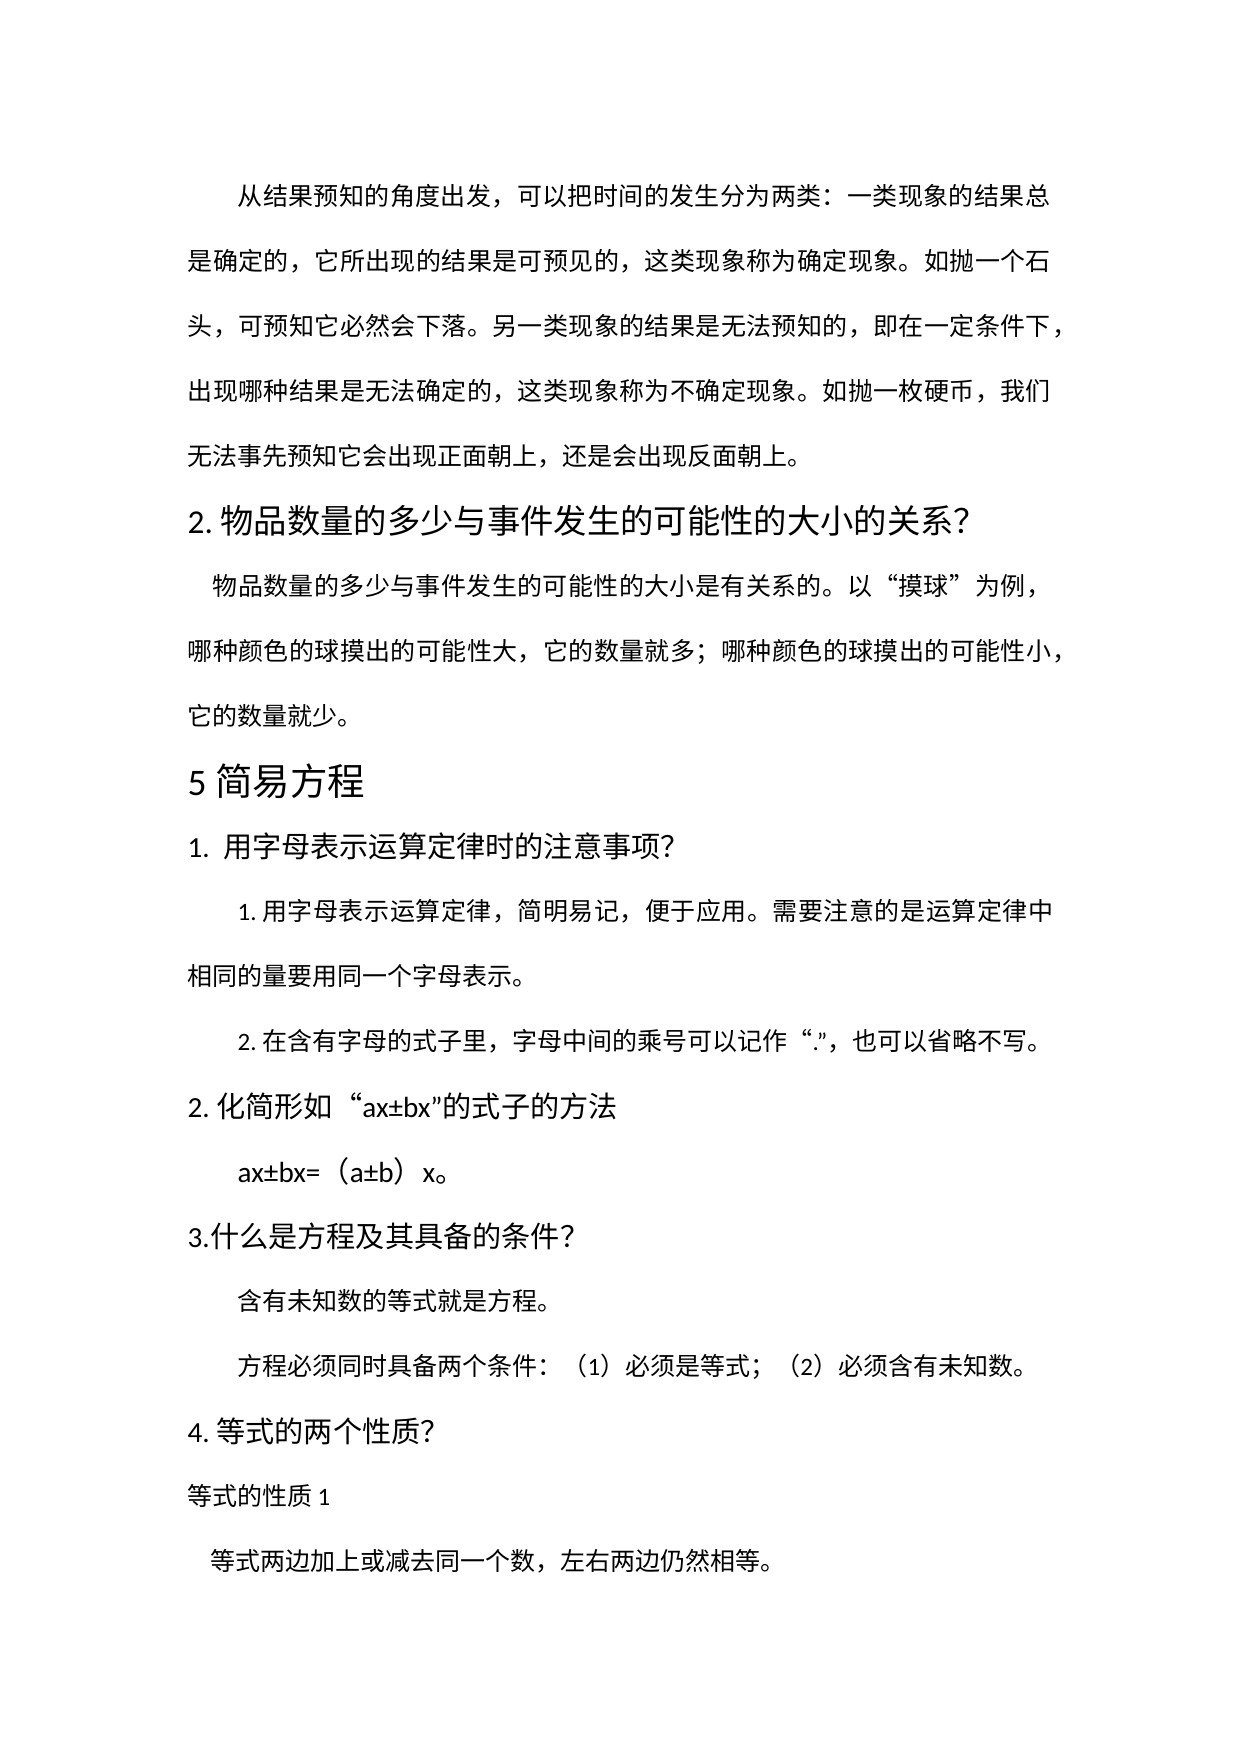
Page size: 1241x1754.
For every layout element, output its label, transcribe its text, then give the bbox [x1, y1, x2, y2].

list 2. 化简形如“ax±bx”的式子的方法 [187, 1072, 1053, 1137]
list 方程必须同时具备两个条件：（1）必须是等式；（2）必须含有未知数。 [187, 1332, 1053, 1397]
list 等式两边加上或减去同一个数，左右两边仍然相等。 [187, 1527, 1053, 1592]
list 2. 物品数量的多少与事件发生的可能性的大小的关系？ [187, 487, 1053, 552]
list 3.什么是方程及其具备的条件？ [187, 1202, 1053, 1267]
list 在含有字母的式子里，字母中间的乘号可以记作“.”，也可以省略不写。 [187, 1007, 1053, 1072]
list 等式的性质1 [187, 1462, 1053, 1527]
list 物品数量的多少与事件发生的可能性的大小是有关系的。以“摸球”为例，哪种颜色的球摸出的可能性大，它的数量就多；哪种颜色的球摸出的可能性小，它的数量就少。 [187, 552, 1053, 747]
list 5 简易方程 [187, 747, 1053, 812]
list 用字母表示运算定律，简明易记，便于应用。需要注意的是运算定律中相同的量要用同一个字母表示。 [187, 877, 1053, 1007]
list 含有未知数的等式就是方程。 [187, 1267, 1053, 1332]
list 1. 用字母表示运算定律时的注意事项？ [187, 812, 1053, 877]
list 4. 等式的两个性质？ [187, 1397, 1053, 1462]
list 从结果预知的角度出发，可以把时间的发生分为两类：一类现象的结果总是确定的，它所出现的结果是可预见的，这类现象称为确定现象。如抛一个石头，可预知它必然会下落。另一类现象的结果是无法预知的，即在一定条件下，出现哪种结果是无法确定的，这类现象称为不确定现象。如抛一枚硬币，我们无法事先预知它会出现正面朝上，还是会出现反面朝上。 [187, 162, 1053, 487]
list ax±bx=（a±b）x。 [187, 1137, 1053, 1202]
